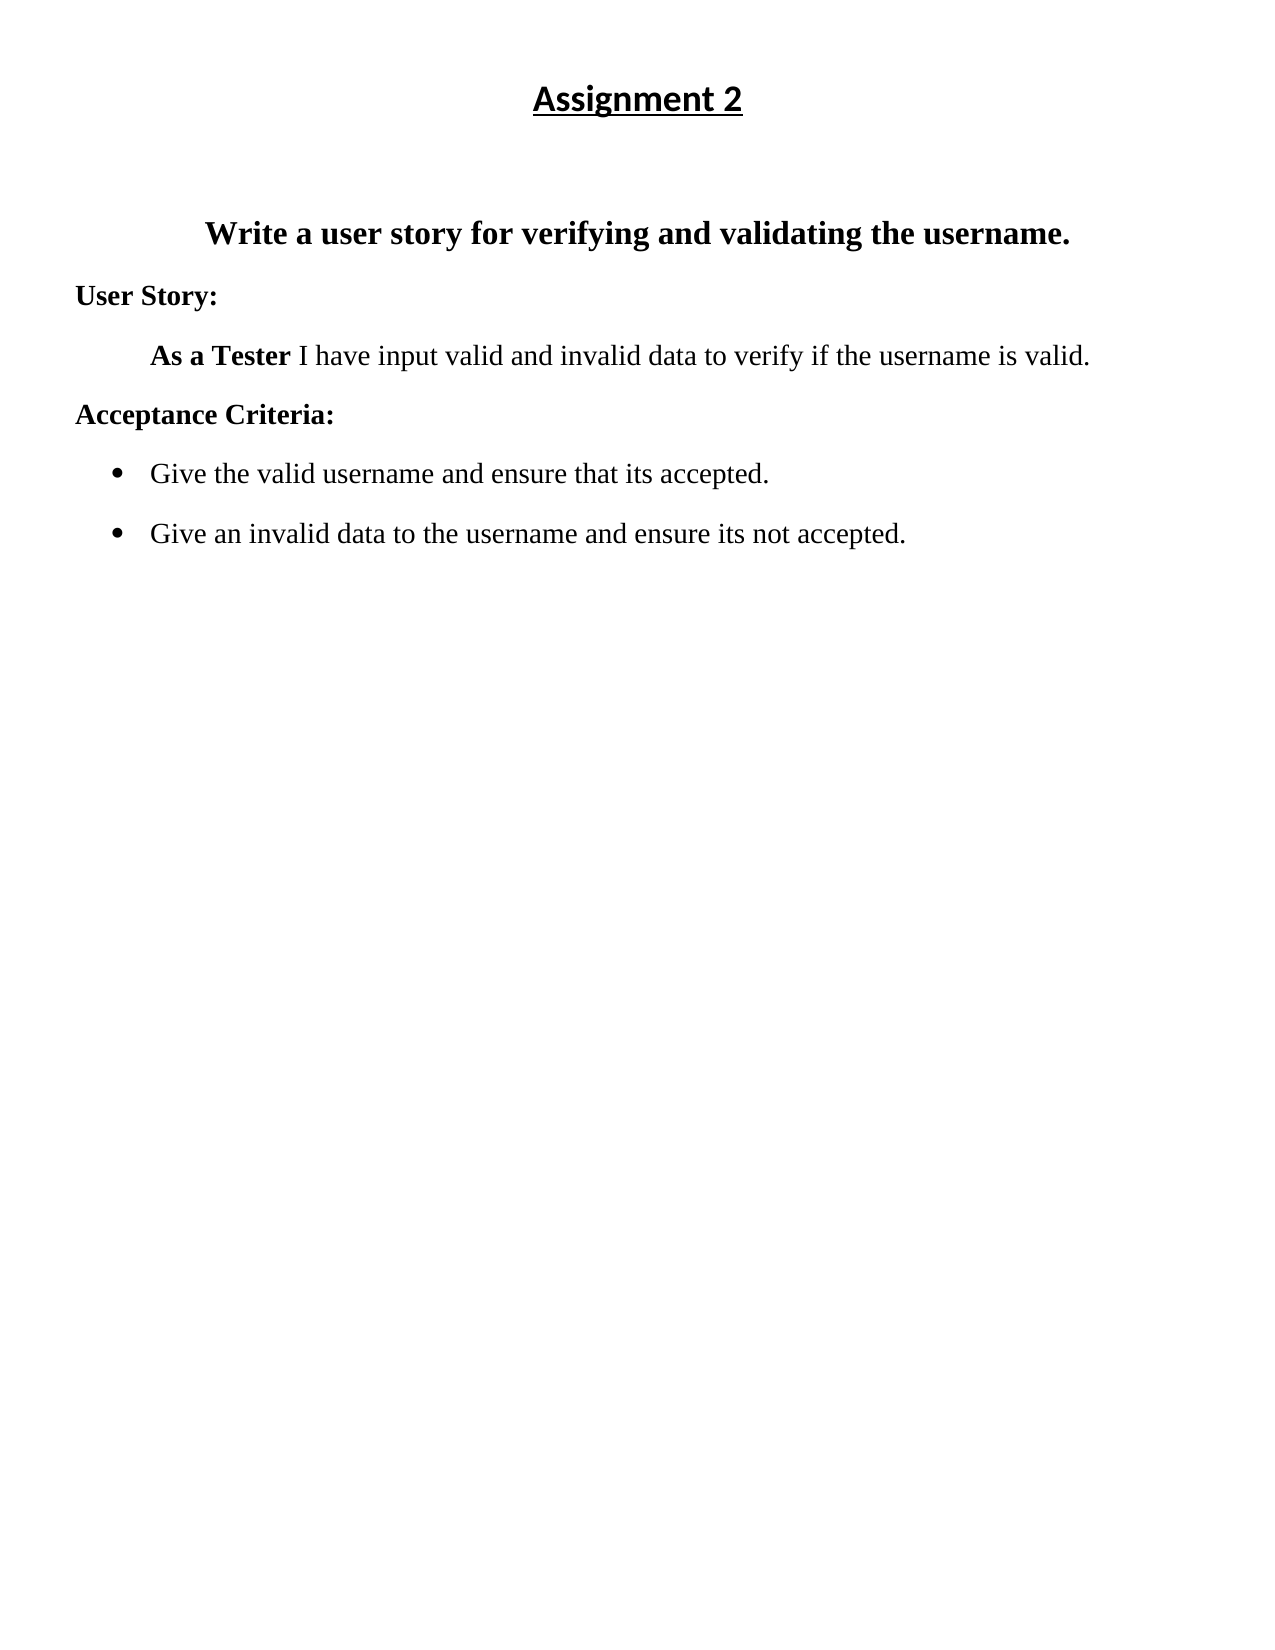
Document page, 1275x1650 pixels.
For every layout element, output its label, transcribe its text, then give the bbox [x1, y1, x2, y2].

text Assignment 2 [75, 75, 1200, 121]
text Acceptance Criteria: [75, 397, 1200, 431]
list Give an invalid data to the username and ensure its not accepted. [112, 516, 1200, 549]
list Give the valid username and ensure that its accepted. [112, 456, 1200, 490]
text As a Tester I have input valid and invalid data to verify if the username is valid. [75, 338, 1200, 371]
text User Story: [75, 278, 1200, 312]
text Write a user story for verifying and validating the username. [75, 213, 1200, 252]
